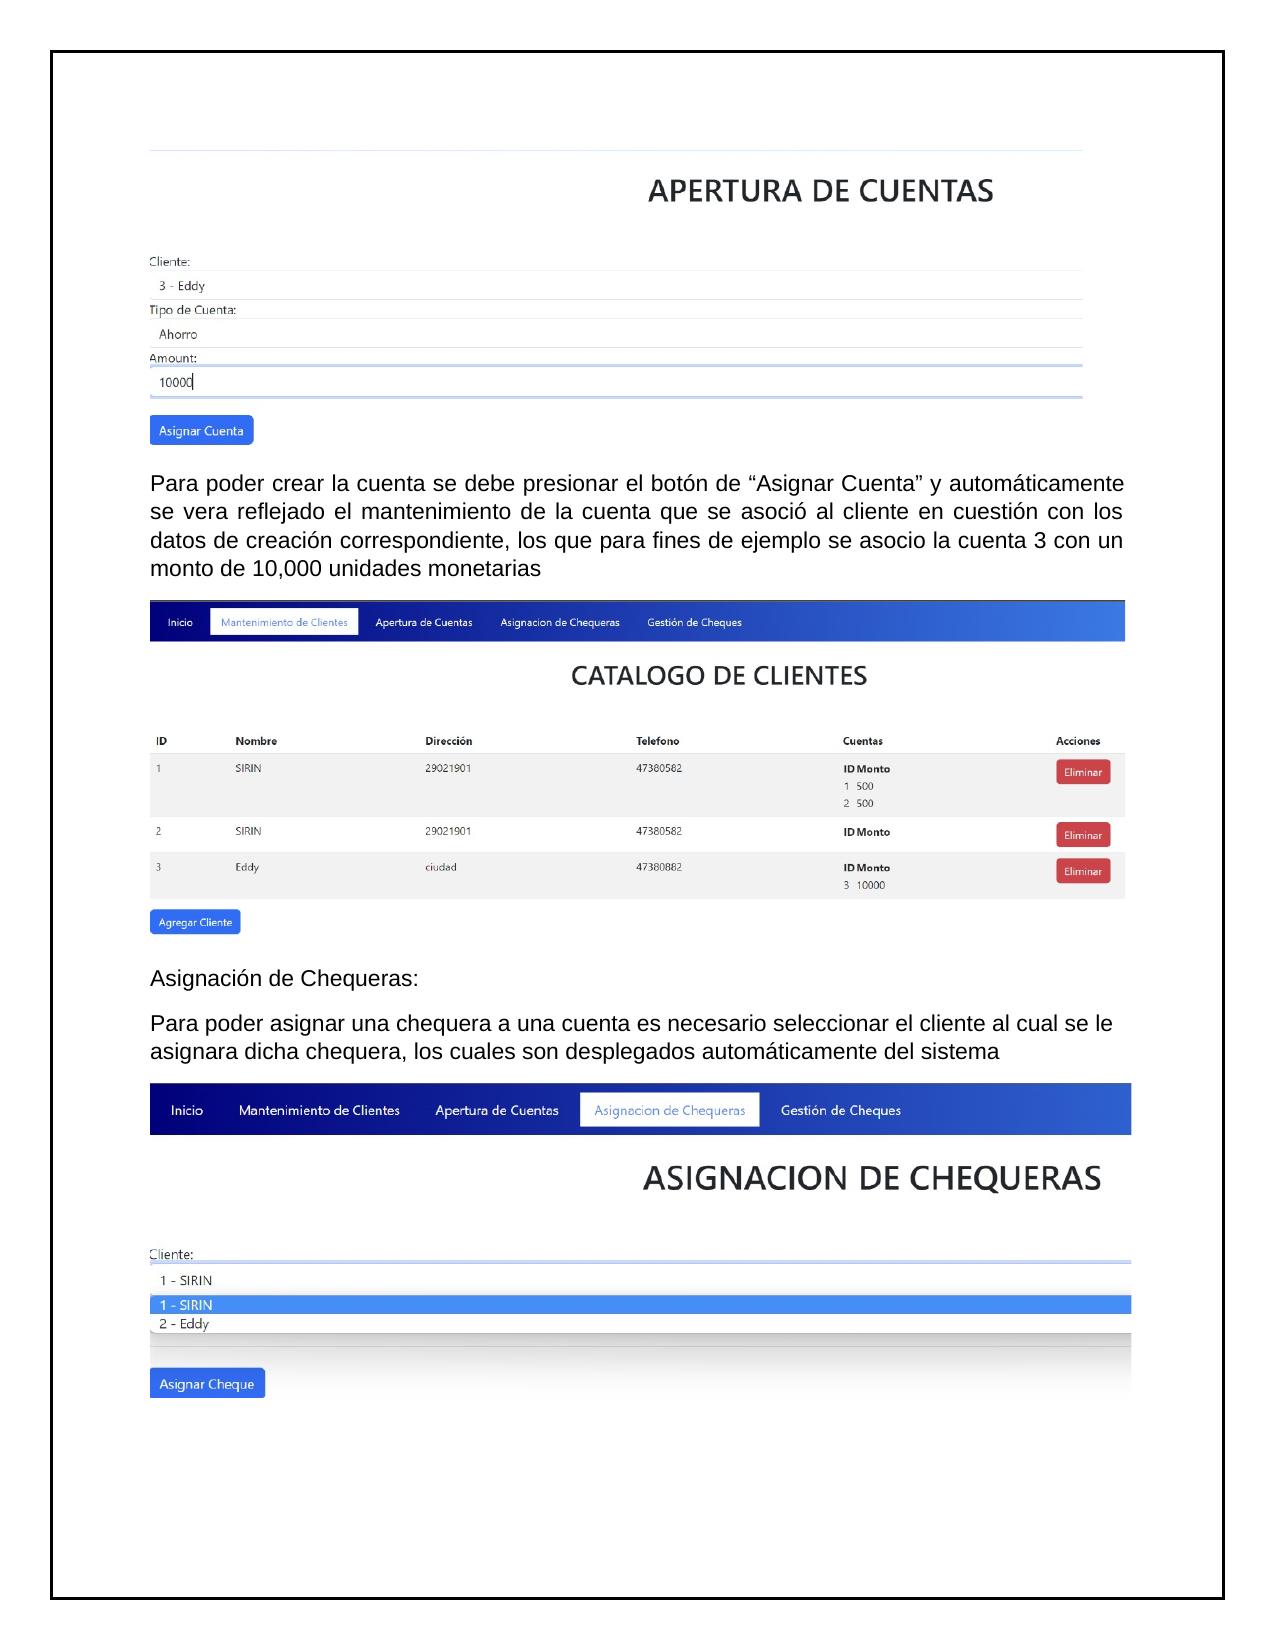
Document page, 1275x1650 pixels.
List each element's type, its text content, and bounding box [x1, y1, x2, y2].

picture [150, 600, 1125, 946]
text Asignación de Chequeras: [150, 964, 1125, 991]
picture [150, 150, 1083, 451]
text Para poder crear la cuenta se debe presionar el botón de “Asignar Cuenta” y automáticamente se vera reflejado el mantenimiento de la cuenta que se asoció al cliente en cuestión con los datos de creación correspondiente, los que para fines de ejemplo se asocio la cuenta 3 con un monto de 10,000 unidades monetarias [150, 470, 1125, 582]
picture [150, 1083, 1132, 1398]
text Para poder asignar una chequera a una cuenta es necesario seleccionar el cliente al cual se le asignara dicha chequera, los cuales son desplegados automáticamente del sistema [150, 1010, 1125, 1064]
